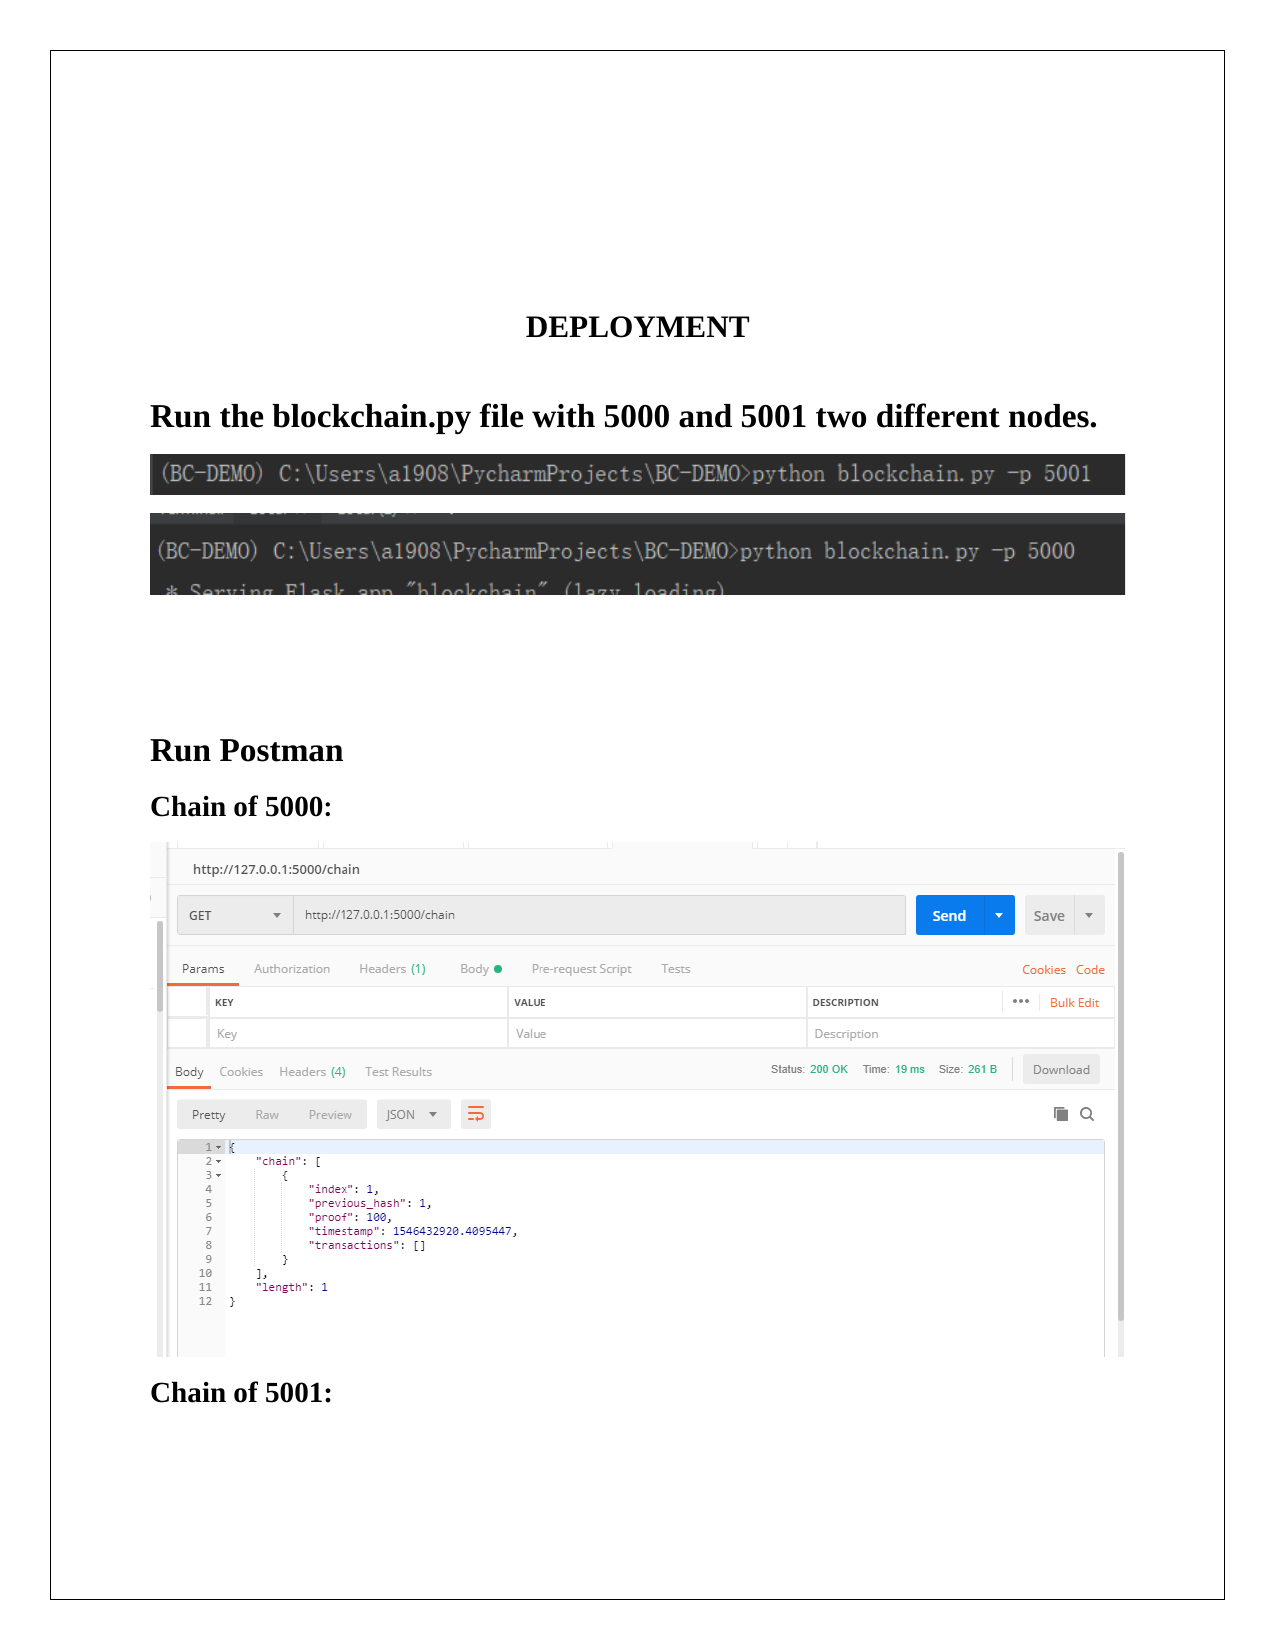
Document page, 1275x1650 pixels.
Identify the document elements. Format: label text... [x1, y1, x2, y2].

picture [150, 454, 1125, 495]
picture [150, 842, 1125, 1357]
picture [150, 513, 1125, 595]
text DEPLOYMENT [150, 308, 1125, 344]
text Run Postman [150, 730, 1125, 768]
text Run the blockchain.py file with 5000 and 5001 two different nodes. [150, 397, 1125, 435]
text Chain of 5001: [150, 1376, 1125, 1409]
text Chain of 5000: [150, 788, 1125, 823]
